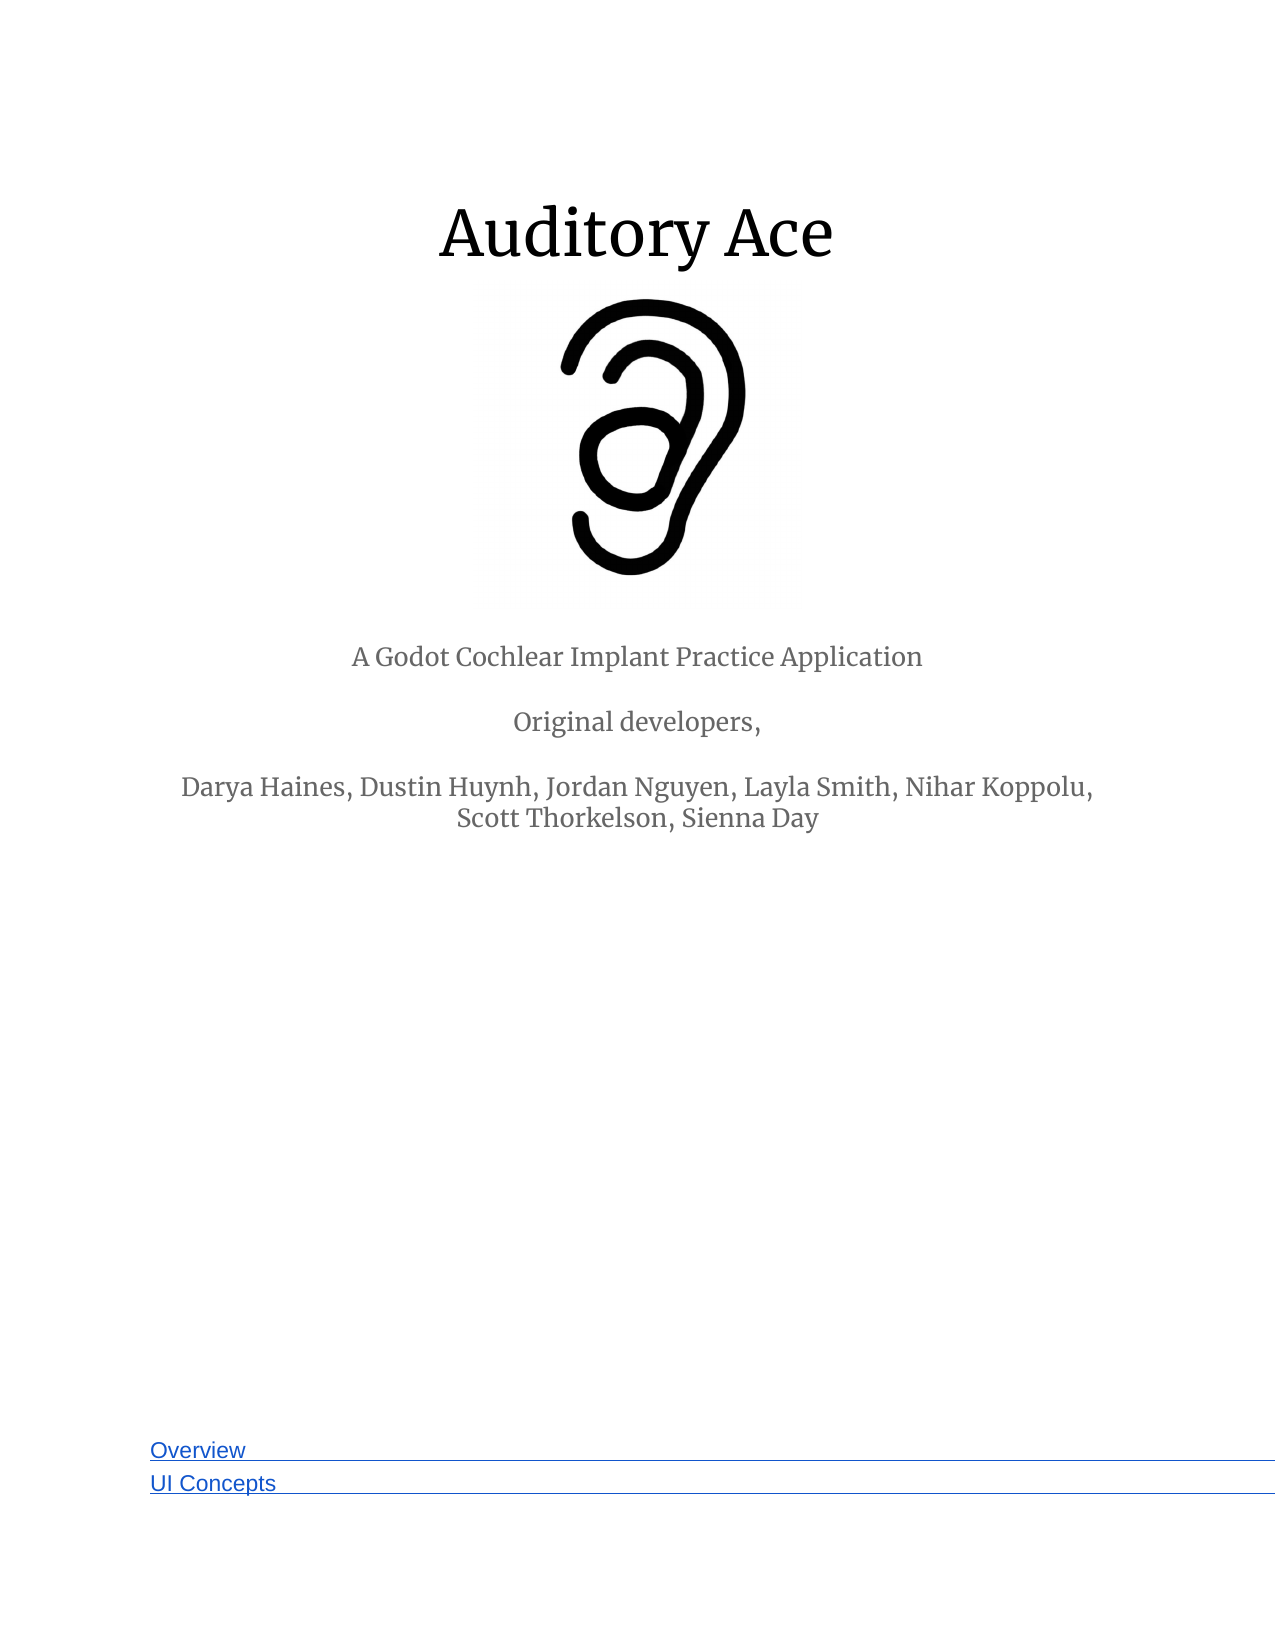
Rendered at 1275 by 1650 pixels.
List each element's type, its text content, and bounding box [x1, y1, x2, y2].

subtitle Darya Haines, Dustin Huynh, Jordan Nguyen, Layla Smith, Nihar Koppolu, Scott Thorkelson, Sienna Day [150, 772, 1125, 834]
subtitle A Godot Cochlear Implant Practice Application [150, 642, 1125, 673]
picture [473, 280, 802, 609]
title Auditory Ace [150, 195, 1125, 274]
subtitle Original developers, [150, 707, 1125, 738]
